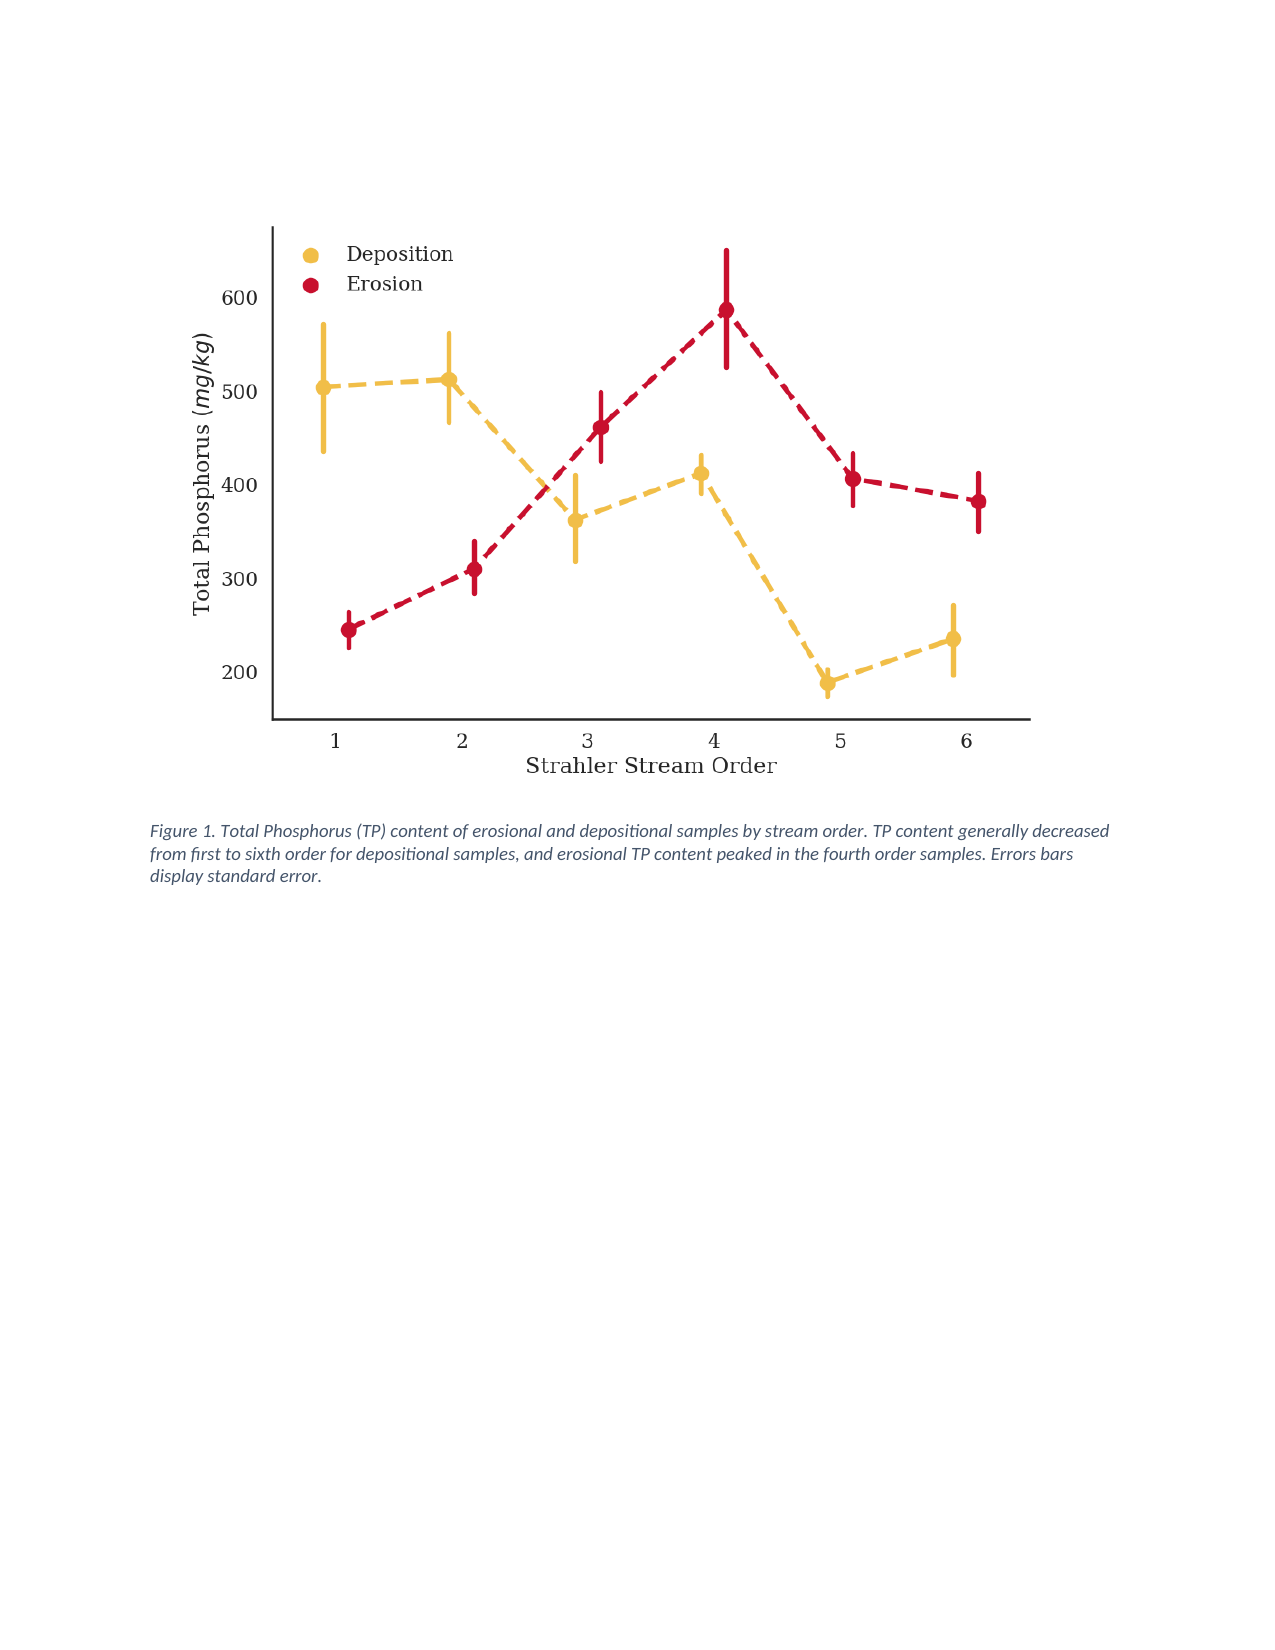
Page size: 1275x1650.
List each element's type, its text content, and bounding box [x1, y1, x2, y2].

picture [150, 150, 1125, 800]
